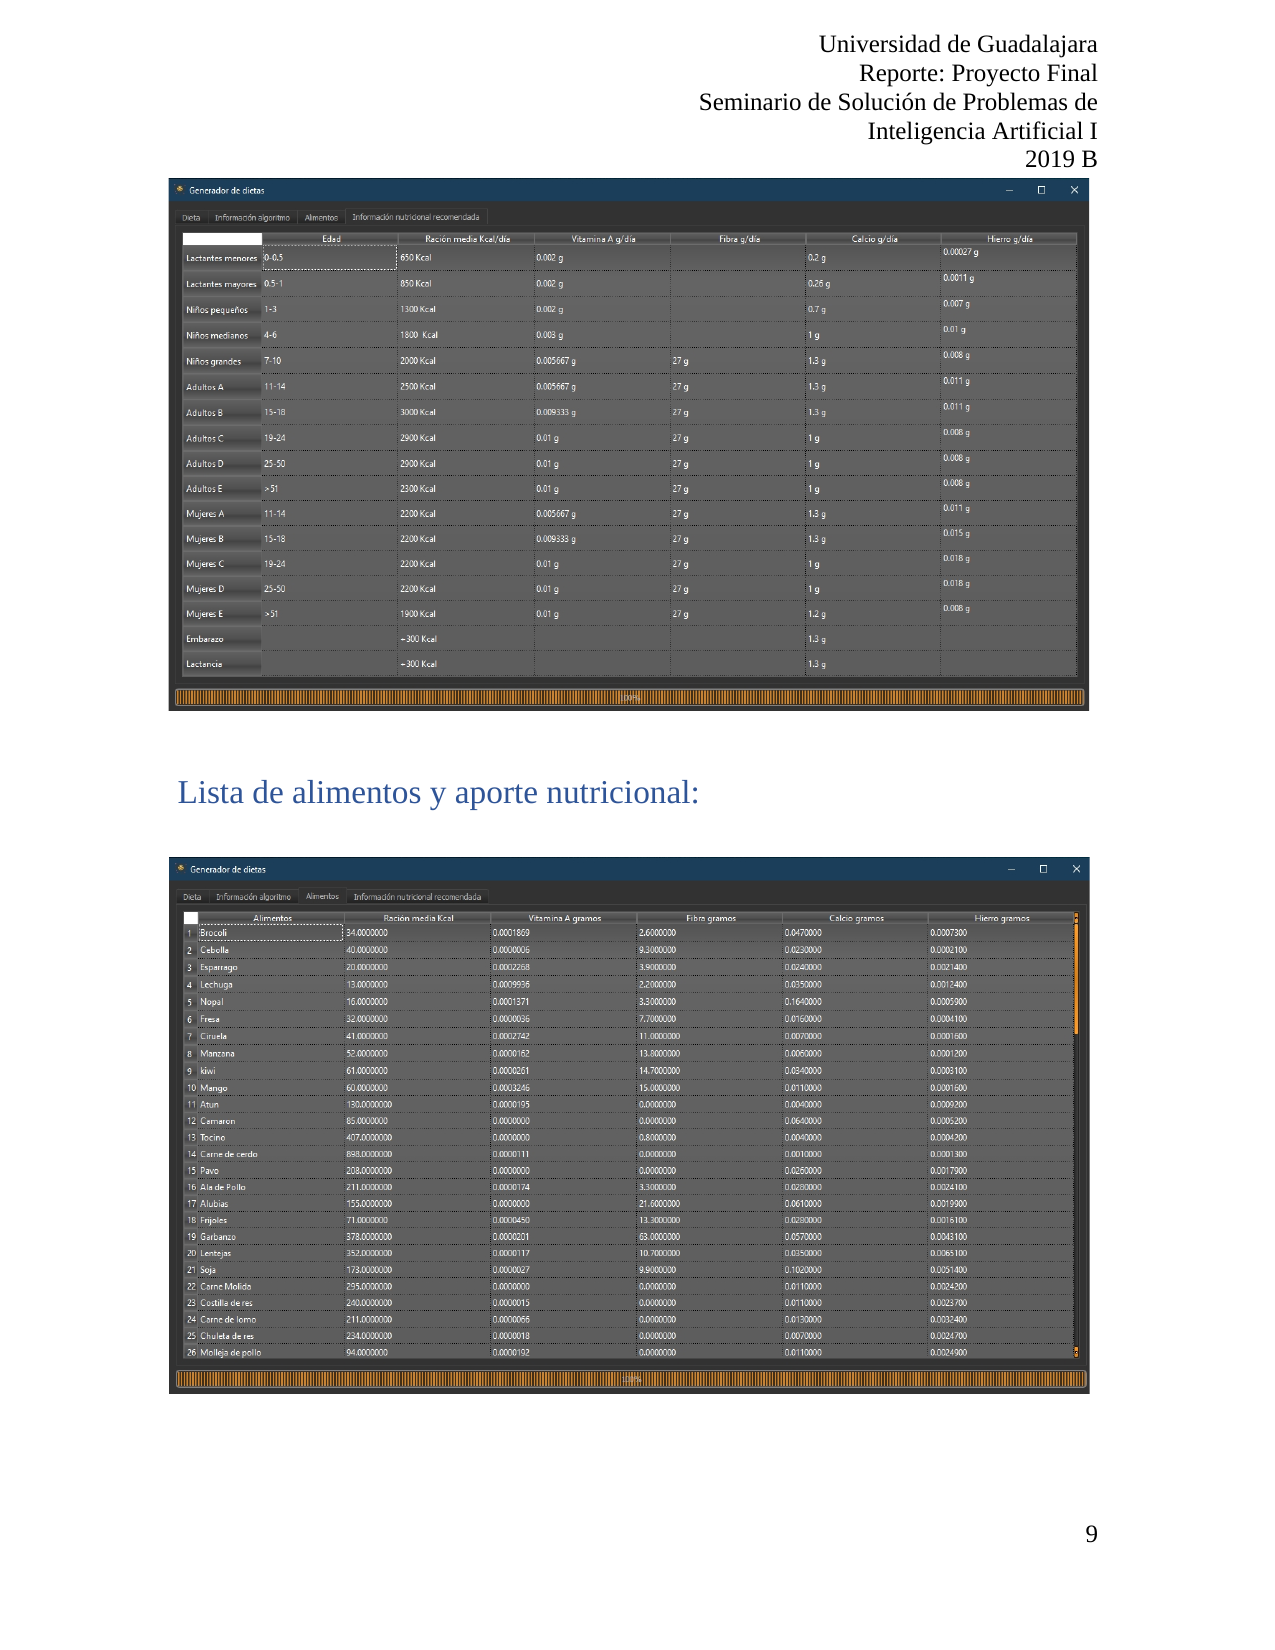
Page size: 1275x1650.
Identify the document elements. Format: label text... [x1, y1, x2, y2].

picture [168, 178, 1090, 711]
subtitle Lista de alimentos y aporte nutricional: [177, 772, 1098, 810]
picture [169, 857, 1090, 1394]
